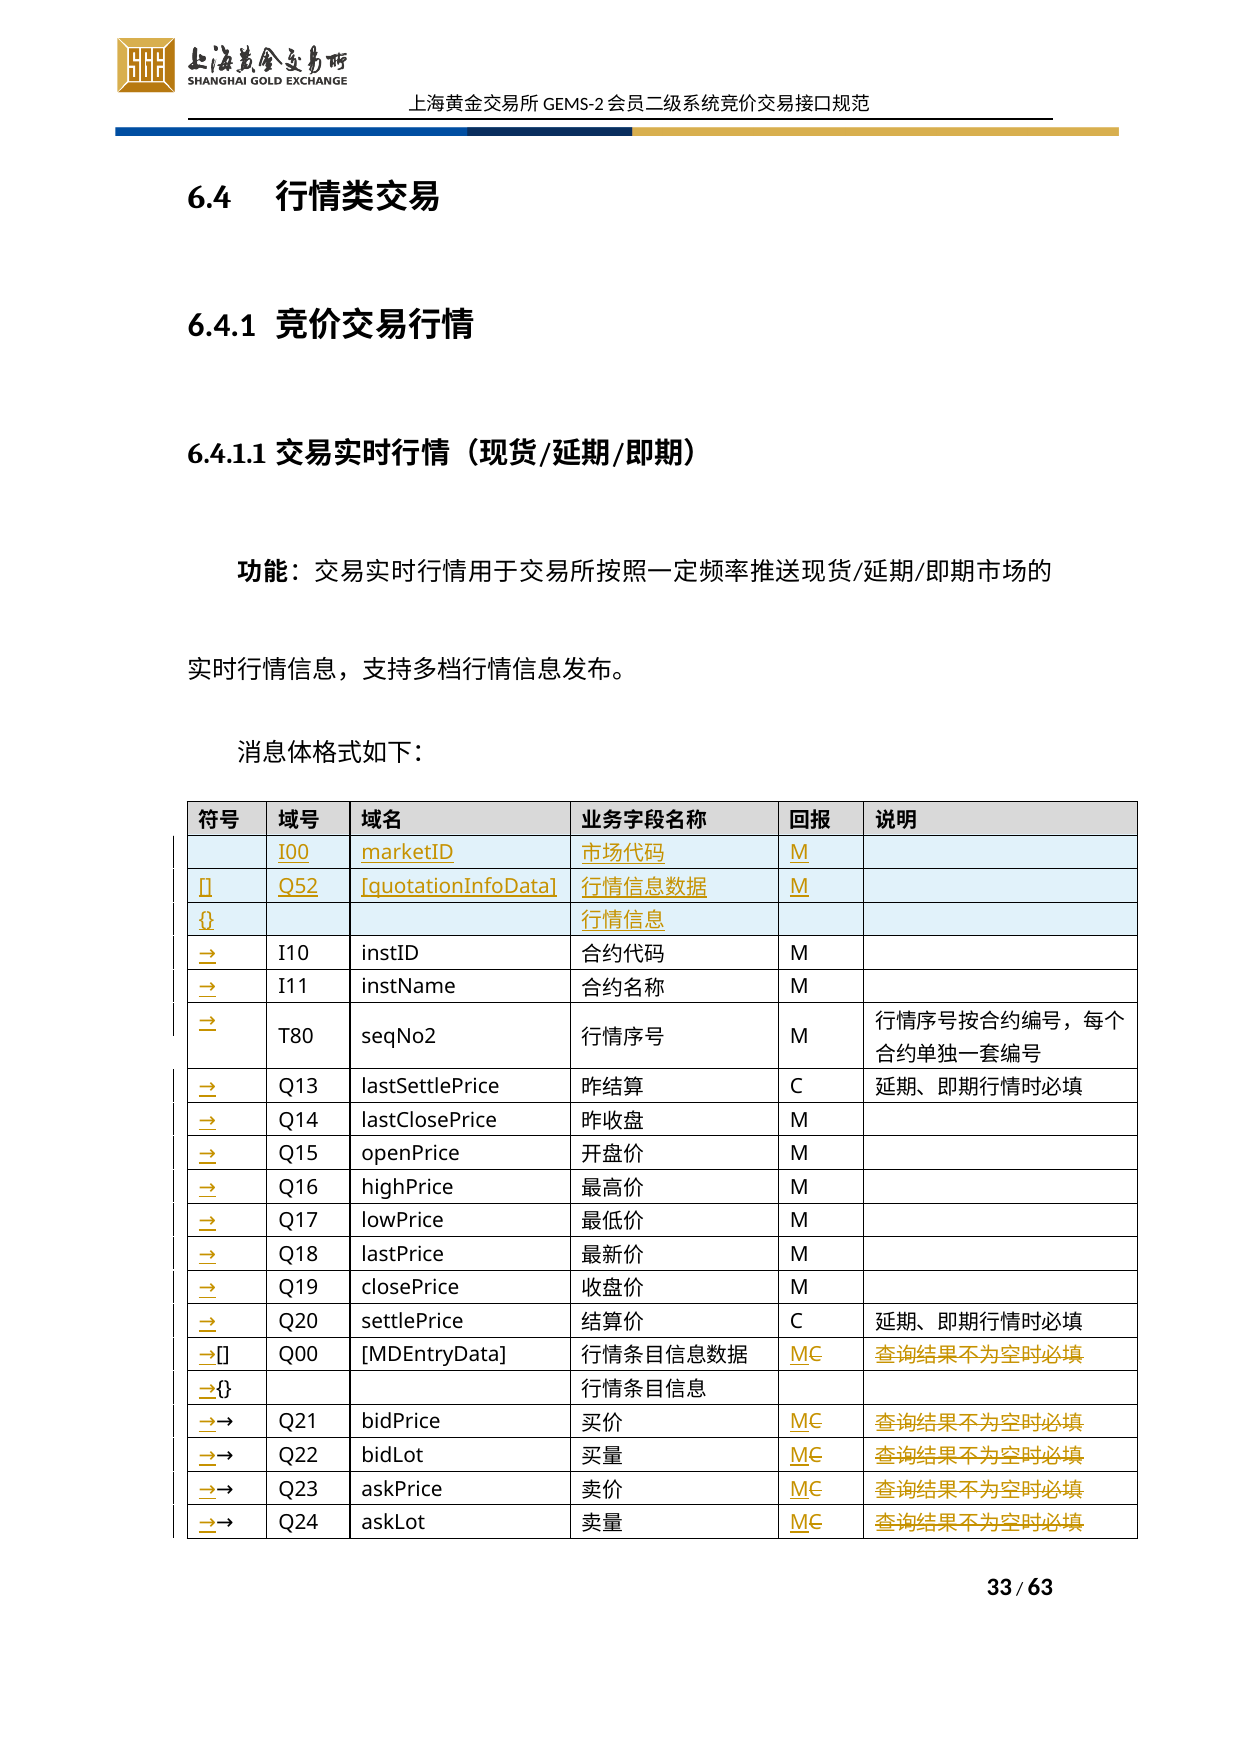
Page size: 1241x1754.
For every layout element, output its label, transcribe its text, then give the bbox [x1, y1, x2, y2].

subtitle 竞价交易行情 [187, 289, 1053, 354]
table_cell → [188, 1472, 266, 1504]
table_cell Q24 [267, 1505, 349, 1538]
table_cell lastPrice [351, 1237, 570, 1269]
table_cell → [188, 1438, 266, 1471]
table_cell [188, 970, 266, 1002]
table_cell [864, 1472, 1137, 1504]
table_cell [864, 1438, 1137, 1471]
table_cell bidPrice [351, 1405, 570, 1437]
table_cell [864, 1204, 1137, 1236]
table_header 符号 [188, 802, 266, 834]
table_cell Q18 [267, 1237, 349, 1269]
table_cell lastClosePrice [351, 1103, 570, 1135]
table_cell 延期、即期行情时必填 [864, 1304, 1137, 1337]
table_cell [188, 1304, 266, 1337]
table_header 回报 [779, 802, 863, 834]
table_cell 买价 [571, 1405, 778, 1437]
table_cell 买量 [571, 1438, 778, 1471]
table_cell M [779, 1237, 863, 1269]
table_cell Q19 [267, 1271, 349, 1303]
table_cell [188, 1003, 266, 1068]
table_cell 结算价 [571, 1304, 778, 1337]
table_cell [779, 1472, 863, 1504]
table_cell M [779, 936, 863, 969]
table_cell bidLot [351, 1438, 570, 1471]
table_cell Q13 [267, 1069, 349, 1102]
table_cell 行情序号按合约编号，每个合约单独一套编号 [864, 1003, 1137, 1068]
table_cell [267, 1371, 349, 1404]
picture [115, 38, 1119, 136]
table_cell [779, 1405, 863, 1437]
table_cell Q14 [267, 1103, 349, 1135]
table_cell [188, 1271, 266, 1303]
table_cell [351, 1371, 570, 1404]
subtitle 交易实时行情（现货/延期/即期） [187, 418, 1053, 483]
table_cell [864, 1338, 1137, 1370]
table_cell [779, 1505, 863, 1538]
table_cell Q20 [267, 1304, 349, 1337]
table_cell M [779, 970, 863, 1002]
table_cell I11 [267, 970, 349, 1002]
table_cell Q16 [267, 1170, 349, 1202]
table_cell [864, 970, 1137, 1002]
table_cell 开盘价 [571, 1136, 778, 1169]
table_cell Q22 [267, 1438, 349, 1471]
table_cell [188, 1069, 266, 1102]
table_cell M [779, 1103, 863, 1135]
table_cell M [779, 1136, 863, 1169]
table_cell Q23 [267, 1472, 349, 1504]
table_cell askLot [351, 1505, 570, 1538]
table_cell T80 [267, 1003, 349, 1068]
subtitle 行情类交易 [187, 162, 1053, 227]
table_header 业务字段名称 [571, 802, 778, 834]
table_cell [779, 1371, 863, 1404]
table_cell 行情序号 [571, 1003, 778, 1068]
table_cell [864, 1405, 1137, 1437]
table_cell askPrice [351, 1472, 570, 1504]
table_cell Q17 [267, 1204, 349, 1236]
table_cell highPrice [351, 1170, 570, 1202]
table_cell lastSettlePrice [351, 1069, 570, 1102]
table_cell [864, 1371, 1137, 1404]
table_cell 行情条目信息数据 [571, 1338, 778, 1370]
table_cell closePrice [351, 1271, 570, 1303]
table_cell [864, 1170, 1137, 1202]
table_cell seqNo2 [351, 1003, 570, 1068]
table_cell 昨收盘 [571, 1103, 778, 1135]
table_cell 最高价 [571, 1170, 778, 1202]
table_cell [188, 1170, 266, 1202]
table_cell Q00 [267, 1338, 349, 1370]
table_cell M [779, 1170, 863, 1202]
table_cell [] [188, 1338, 266, 1370]
table_header 域名 [351, 802, 570, 834]
table_cell {} [188, 1371, 266, 1404]
table_cell → [188, 1405, 266, 1437]
table_cell Q15 [267, 1136, 349, 1169]
table_cell 卖价 [571, 1472, 778, 1504]
table_cell [188, 1204, 266, 1236]
table_cell [864, 1237, 1137, 1269]
table_cell [188, 1237, 266, 1269]
table_cell [864, 1103, 1137, 1135]
table_header 域号 [267, 802, 349, 834]
table_cell [864, 1271, 1137, 1303]
table_cell instName [351, 970, 570, 1002]
text 消息体格式如下： [187, 718, 1053, 783]
table_cell Q21 [267, 1405, 349, 1437]
table_cell 收盘价 [571, 1271, 778, 1303]
table_cell 延期、即期行情时必填 [864, 1069, 1137, 1102]
table_cell [188, 936, 266, 969]
table_cell C [779, 1304, 863, 1337]
table_cell settlePrice [351, 1304, 570, 1337]
table_cell 合约名称 [571, 970, 778, 1002]
table_cell [864, 1136, 1137, 1169]
table_header 说明 [864, 802, 1137, 834]
text 功能：交易实时行情用于交易所按照一定频率推送现货/延期/即期市场的实时行情信息，支持多档行情信息发布。 [187, 537, 1053, 700]
table_cell 最低价 [571, 1204, 778, 1236]
table_cell 卖量 [571, 1505, 778, 1538]
table_cell instID [351, 936, 570, 969]
table_cell I10 [267, 936, 349, 969]
table_cell [779, 1438, 863, 1471]
table_cell M [779, 1204, 863, 1236]
table_cell M [779, 1271, 863, 1303]
table_cell 最新价 [571, 1237, 778, 1269]
table_cell [MDEntryData] [351, 1338, 570, 1370]
table_cell [188, 1136, 266, 1169]
table_cell [864, 1505, 1137, 1538]
table_cell openPrice [351, 1136, 570, 1169]
table_cell lowPrice [351, 1204, 570, 1236]
table_cell M [779, 1003, 863, 1068]
table_cell 行情条目信息 [571, 1371, 778, 1404]
table_cell 合约代码 [571, 936, 778, 969]
table_cell 昨结算 [571, 1069, 778, 1102]
table_cell [864, 936, 1137, 969]
table_cell [188, 1103, 266, 1135]
table_cell [779, 1338, 863, 1370]
table_cell C [779, 1069, 863, 1102]
table_cell → [188, 1505, 266, 1538]
